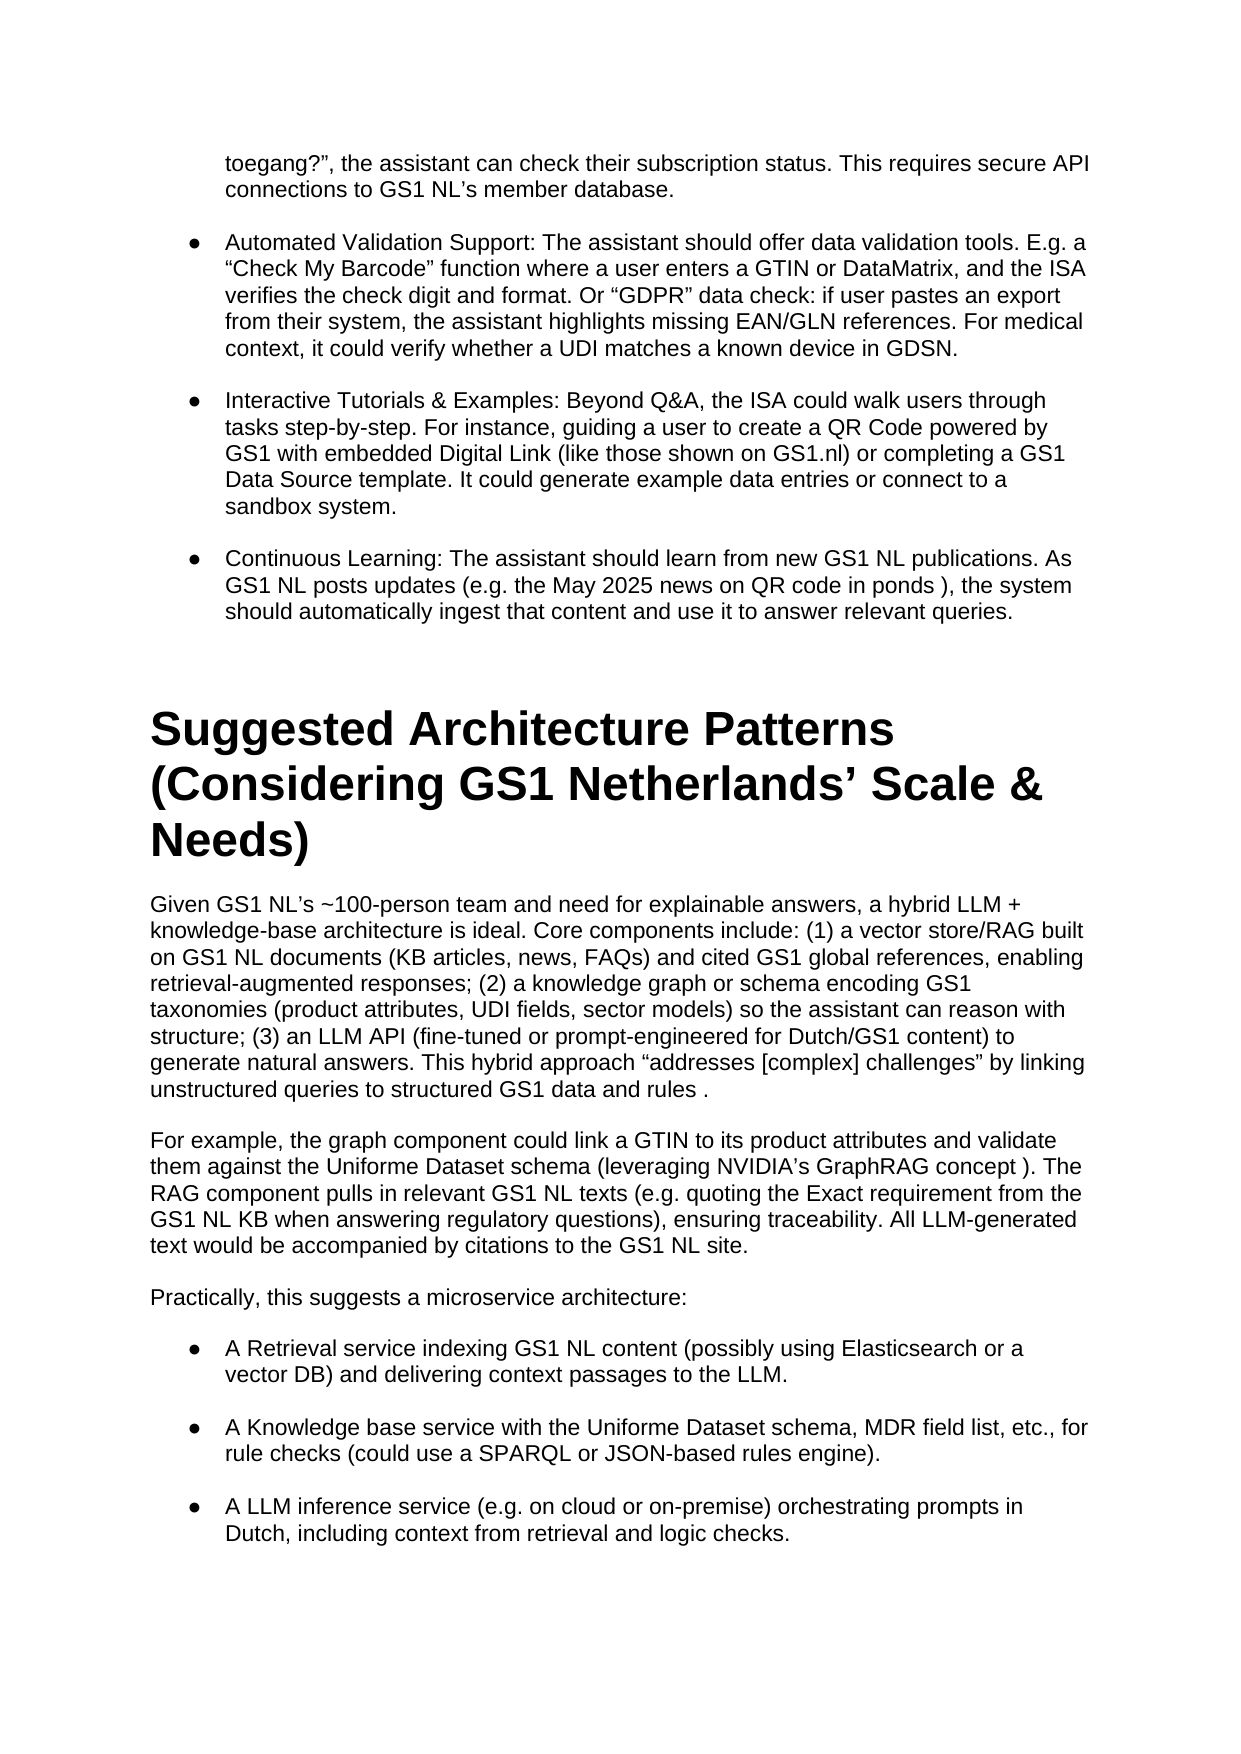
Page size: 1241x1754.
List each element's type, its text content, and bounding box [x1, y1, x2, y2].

text Practically, this suggests a microservice architecture: [150, 1284, 1090, 1310]
subtitle Suggested Architecture Patterns (Considering GS1 Netherlands’ Scale & Needs) [150, 701, 1090, 866]
list Interactive Tutorials & Examples: Beyond Q&A, the ISA could walk users through tasks step-by-step. For instance, guiding a user to create a QR Code powered by GS1 with embedded Digital Link (like those shown on GS1.nl) or completing a GS1 Data Source template. It could generate example data entries or connect to a sandbox system. [187, 387, 1090, 545]
list A Knowledge base service with the Uniforme Dataset schema, MDR field list, etc., for rule checks (could use a SPARQL or JSON-based rules engine). [187, 1414, 1090, 1493]
list Continuous Learning: The assistant should learn from new GS1 NL publications. As GS1 NL posts updates (e.g. the May 2025 news on QR code in ponds ), the system should automatically ingest that content and use it to answer relevant queries. [187, 545, 1090, 651]
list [187, 150, 1090, 229]
list Automated Validation Support: The assistant should offer data validation tools. E.g. a “Check My Barcode” function where a user enters a GTIN or DataMatrix, and the ISA verifies the check digit and format. Or “GDPR” data check: if user pastes an export from their system, the assistant highlights missing EAN/GLN references. For medical context, it could verify whether a UDI matches a known device in GDSN. [187, 229, 1090, 387]
text Given GS1 NL’s ~100-person team and need for explainable answers, a hybrid LLM + knowledge-base architecture is ideal. Core components include: (1) a vector store/RAG built on GS1 NL documents (KB articles, news, FAQs) and cited GS1 global references, enabling retrieval-augmented responses; (2) a knowledge graph or schema encoding GS1 taxonomies (product attributes, UDI fields, sector models) so the assistant can reason with structure; (3) an LLM API (fine-tuned or prompt-engineered for Dutch/GS1 content) to generate natural answers. This hybrid approach “addresses [complex] challenges” by linking unstructured queries to structured GS1 data and rules . [150, 891, 1090, 1102]
text For example, the graph component could link a GTIN to its product attributes and validate them against the Uniforme Dataset schema (leveraging NVIDIA’s GraphRAG concept ). The RAG component pulls in relevant GS1 NL texts (e.g. quoting the Exact requirement from the GS1 NL KB when answering regulatory questions), ensuring traceability. All LLM-generated text would be accompanied by citations to the GS1 NL site. [150, 1127, 1090, 1259]
list A LLM inference service (e.g. on cloud or on-premise) orchestrating prompts in Dutch, including context from retrieval and logic checks. [187, 1493, 1090, 1572]
list A Retrieval service indexing GS1 NL content (possibly using Elasticsearch or a vector DB) and delivering context passages to the LLM. [187, 1335, 1090, 1414]
